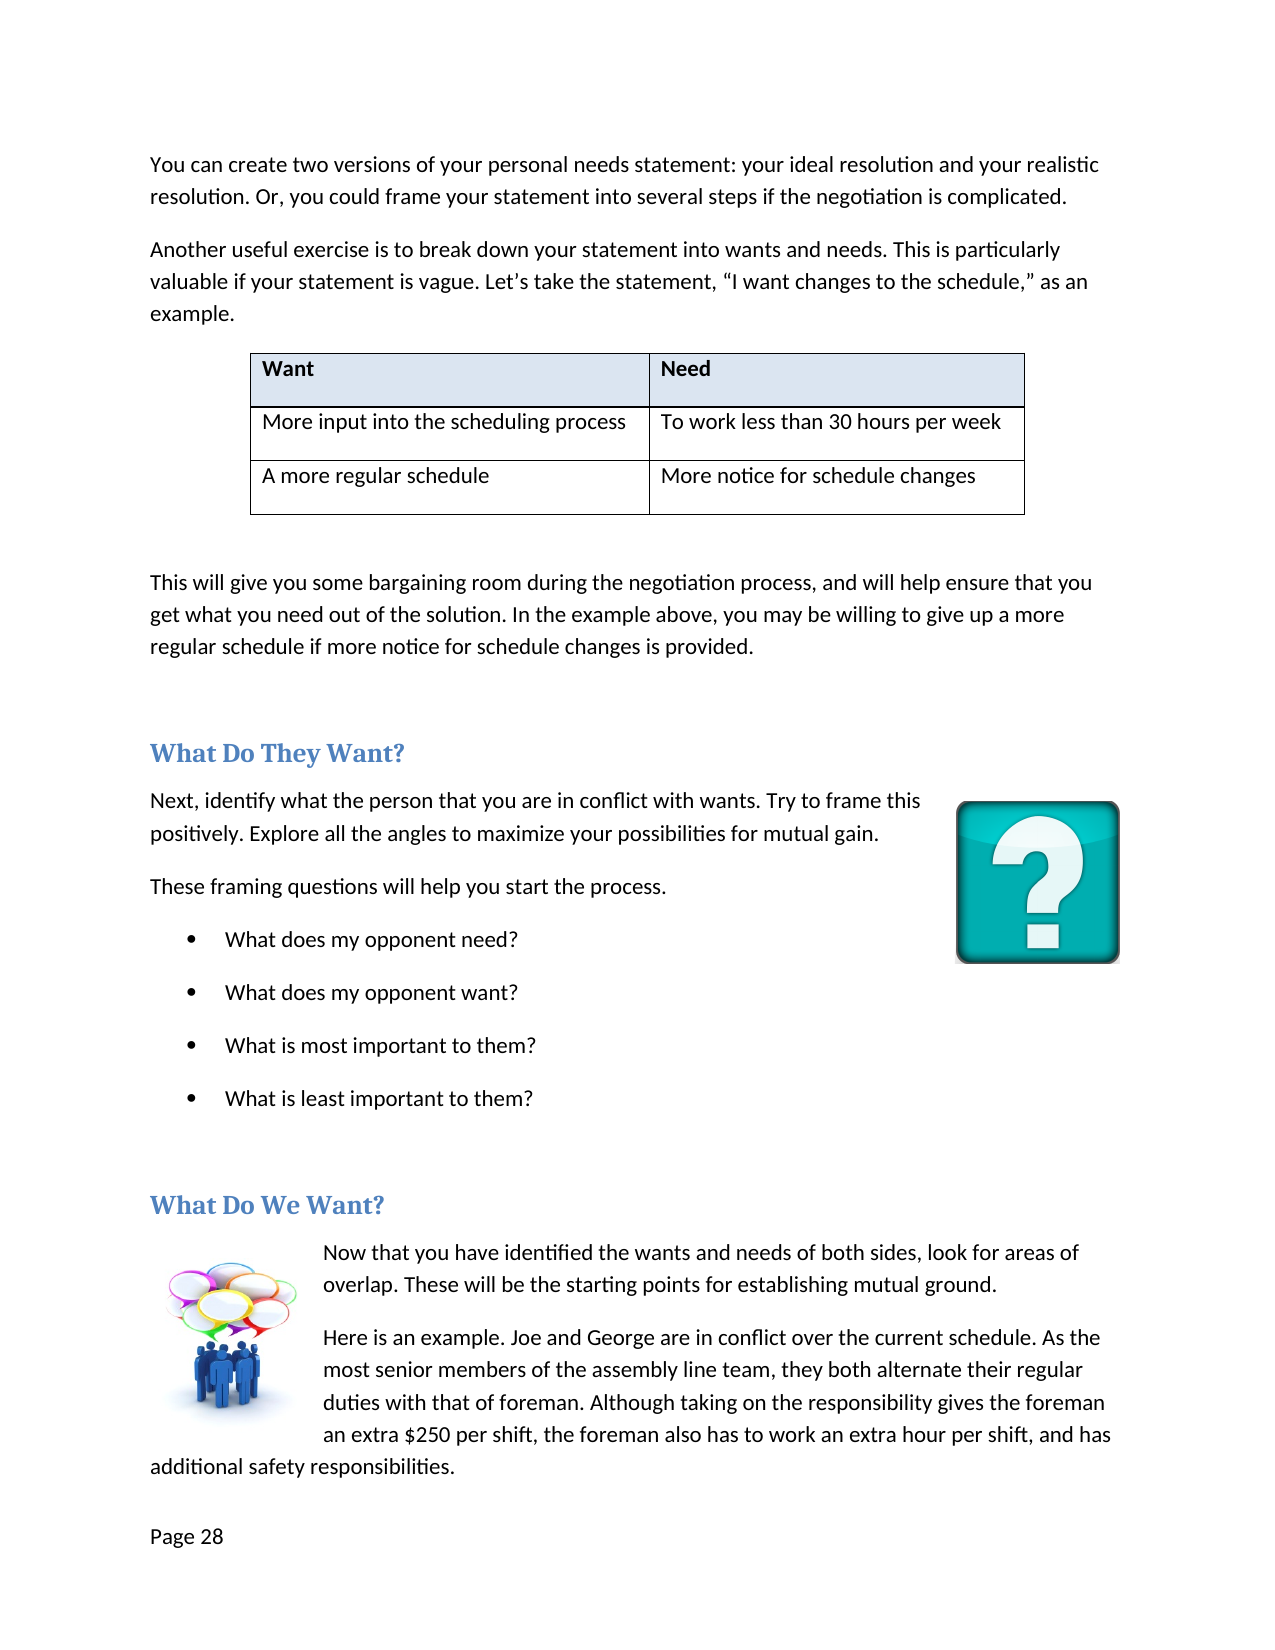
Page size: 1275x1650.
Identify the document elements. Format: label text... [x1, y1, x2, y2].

subtitle What Do We Want? [150, 1190, 1125, 1221]
subtitle What Do They Want? [150, 738, 1125, 769]
picture [954, 801, 1120, 964]
text These framing questions will help you start the process. [150, 872, 954, 900]
text What does my opponent need? [187, 925, 954, 953]
table_header Want [251, 354, 649, 406]
text Next, identify what the person that you are in conflict with wants. Try to frame this positively. Explore all the angles to maximize your possibilities for mutual gain. [150, 787, 1125, 847]
text Here is an example. Joe and George are in conflict over the current schedule. As the most senior members of the assembly line team, they both alternate their regular duties with that of foreman. Although taking on the responsibility gives the foreman an extra $250 per shift, the foreman also has to work an extra hour per shift, and has additional safety responsibilities. [150, 1323, 1125, 1480]
text Now that you have identified the wants and needs of both sides, look for areas of overlap. These will be the starting points for establishing mutual ground. [150, 1238, 1125, 1298]
table_cell A more regular schedule [251, 461, 649, 514]
table_cell More notice for schedule changes [650, 461, 1024, 514]
table_cell To work less than 30 hours per week [650, 408, 1024, 460]
text What does my opponent want? [187, 978, 1125, 1006]
picture [154, 1258, 305, 1433]
table_header Need [650, 354, 1024, 406]
table_cell More input into the scheduling process [251, 408, 649, 460]
text This will give you some bargaining room during the negotiation process, and will help ensure that you get what you need out of the solution. In the example above, you may be willing to give up a more regular schedule if more notice for schedule changes is provided. [150, 568, 1125, 660]
text You can create two versions of your personal needs statement: your ideal resolution and your realistic resolution. Or, you could frame your statement into several steps if the negotiation is complicated. [150, 150, 1125, 210]
text What is least important to them? [187, 1084, 1125, 1112]
text What is most important to them? [187, 1031, 1125, 1059]
text Another useful exercise is to break down your statement into wants and needs. This is particularly valuable if your statement is vague. Let’s take the statement, “I want changes to the schedule,” as an example. [150, 235, 1125, 328]
